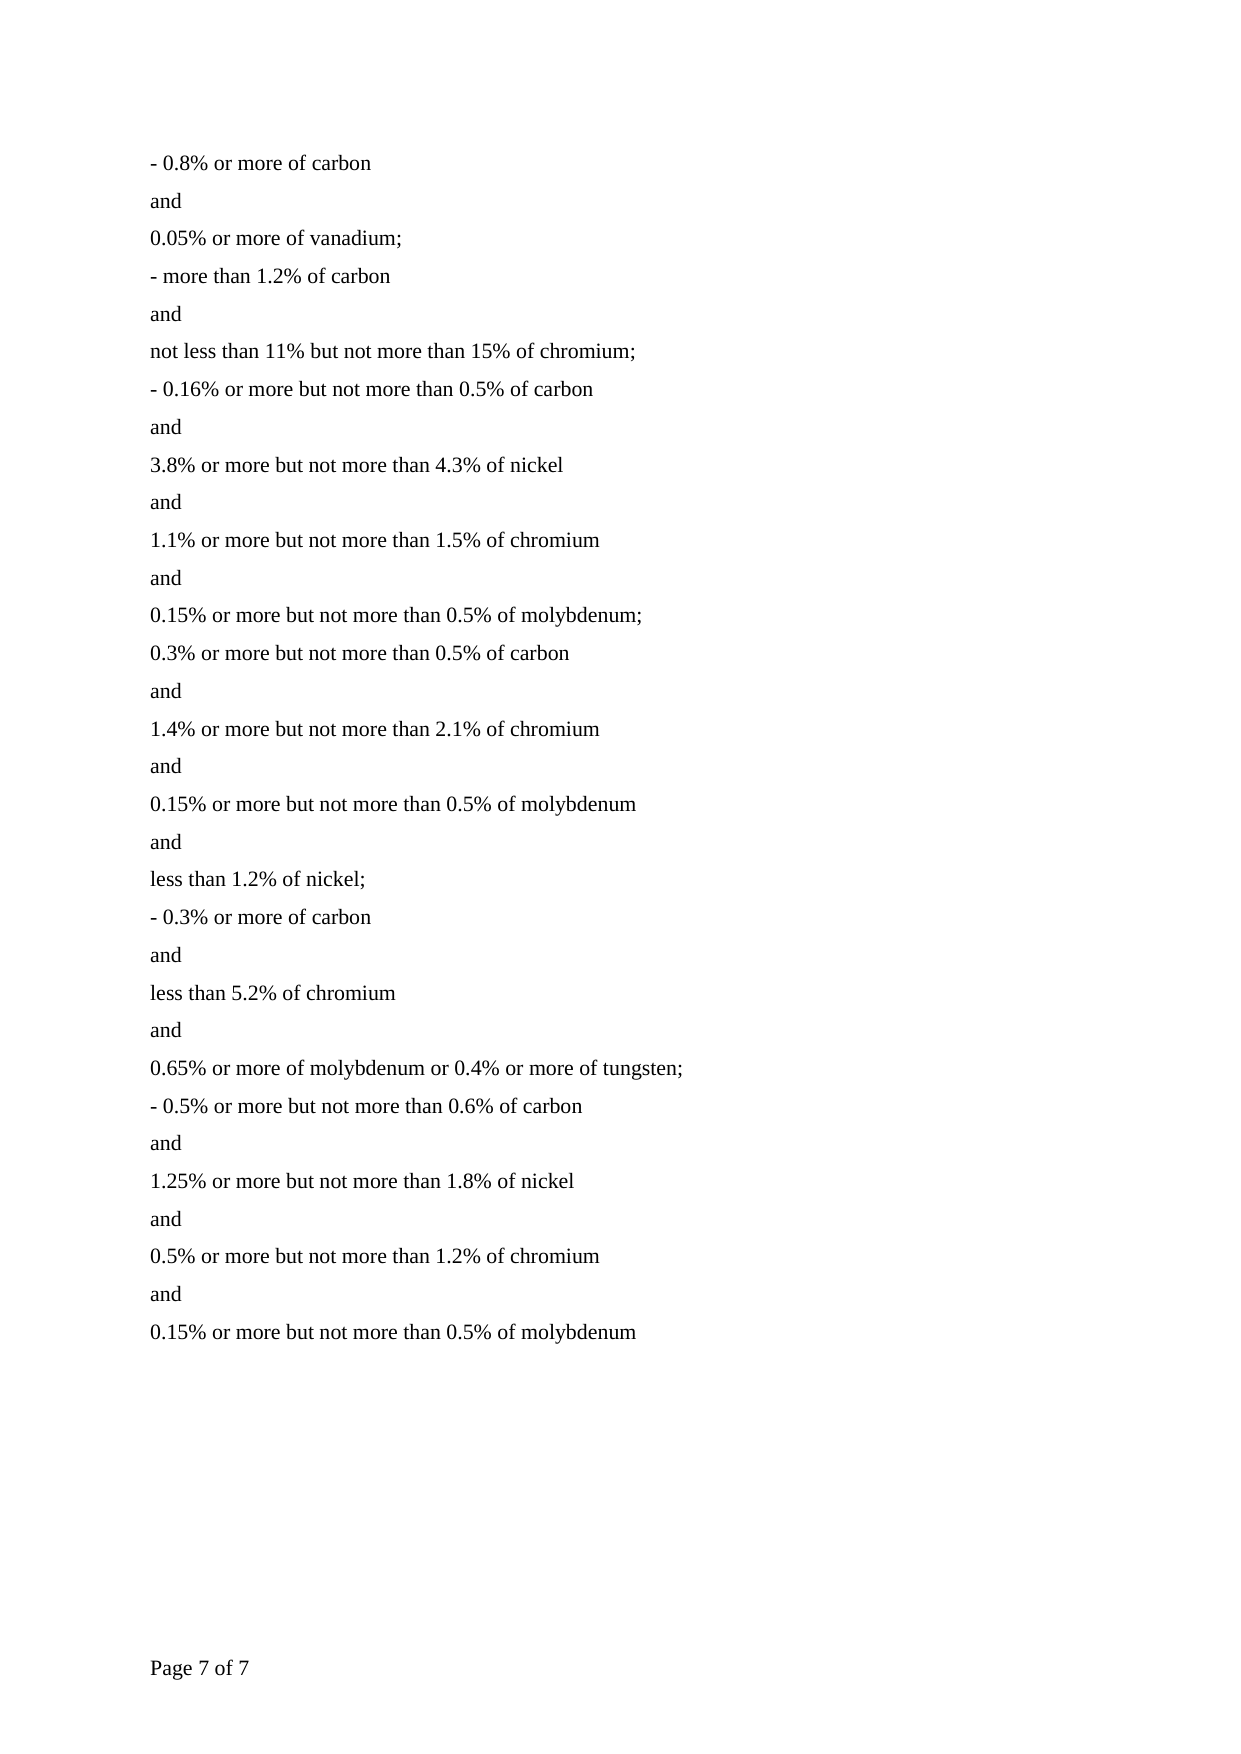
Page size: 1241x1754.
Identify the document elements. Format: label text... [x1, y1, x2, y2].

text 0.5% or more but not more than 1.2% of chromium [150, 1243, 1090, 1269]
text and [150, 1281, 1090, 1306]
text and [150, 1206, 1090, 1231]
text 1.1% or more but not more than 1.5% of chromium [150, 527, 1090, 552]
text 0.15% or more but not more than 0.5% of molybdenum [150, 1319, 1090, 1344]
text 0.05% or more of vanadium; [150, 225, 1090, 251]
list - more than 1.2% of carbon [150, 263, 1090, 288]
text and [150, 942, 1090, 967]
text and [150, 678, 1090, 703]
text and [150, 565, 1090, 590]
text 0.3% or more but not more than 0.5% of carbon [150, 640, 1090, 665]
text 0.65% or more of molybdenum or 0.4% or more of tungsten; [150, 1055, 1090, 1080]
text 1.25% or more but not more than 1.8% of nickel [150, 1168, 1090, 1193]
text and [150, 188, 1090, 213]
text 1.4% or more but not more than 2.1% of chromium [150, 716, 1090, 741]
list - 0.8% or more of carbon [150, 150, 1090, 175]
text and [150, 829, 1090, 854]
text 0.15% or more but not more than 0.5% of molybdenum [150, 791, 1090, 816]
list - 0.16% or more but not more than 0.5% of carbon [150, 376, 1090, 401]
text not less than 11% but not more than 15% of chromium; [150, 338, 1090, 364]
text and [150, 301, 1090, 326]
list - 0.5% or more but not more than 0.6% of carbon [150, 1093, 1090, 1118]
text and [150, 1017, 1090, 1042]
text and [150, 1130, 1090, 1156]
text less than 5.2% of chromium [150, 979, 1090, 1005]
list - 0.3% or more of carbon [150, 904, 1090, 929]
text and [150, 489, 1090, 514]
text 3.8% or more but not more than 4.3% of nickel [150, 452, 1090, 477]
text 0.15% or more but not more than 0.5% of molybdenum; [150, 602, 1090, 628]
text and [150, 414, 1090, 439]
text and [150, 753, 1090, 778]
text less than 1.2% of nickel; [150, 866, 1090, 892]
